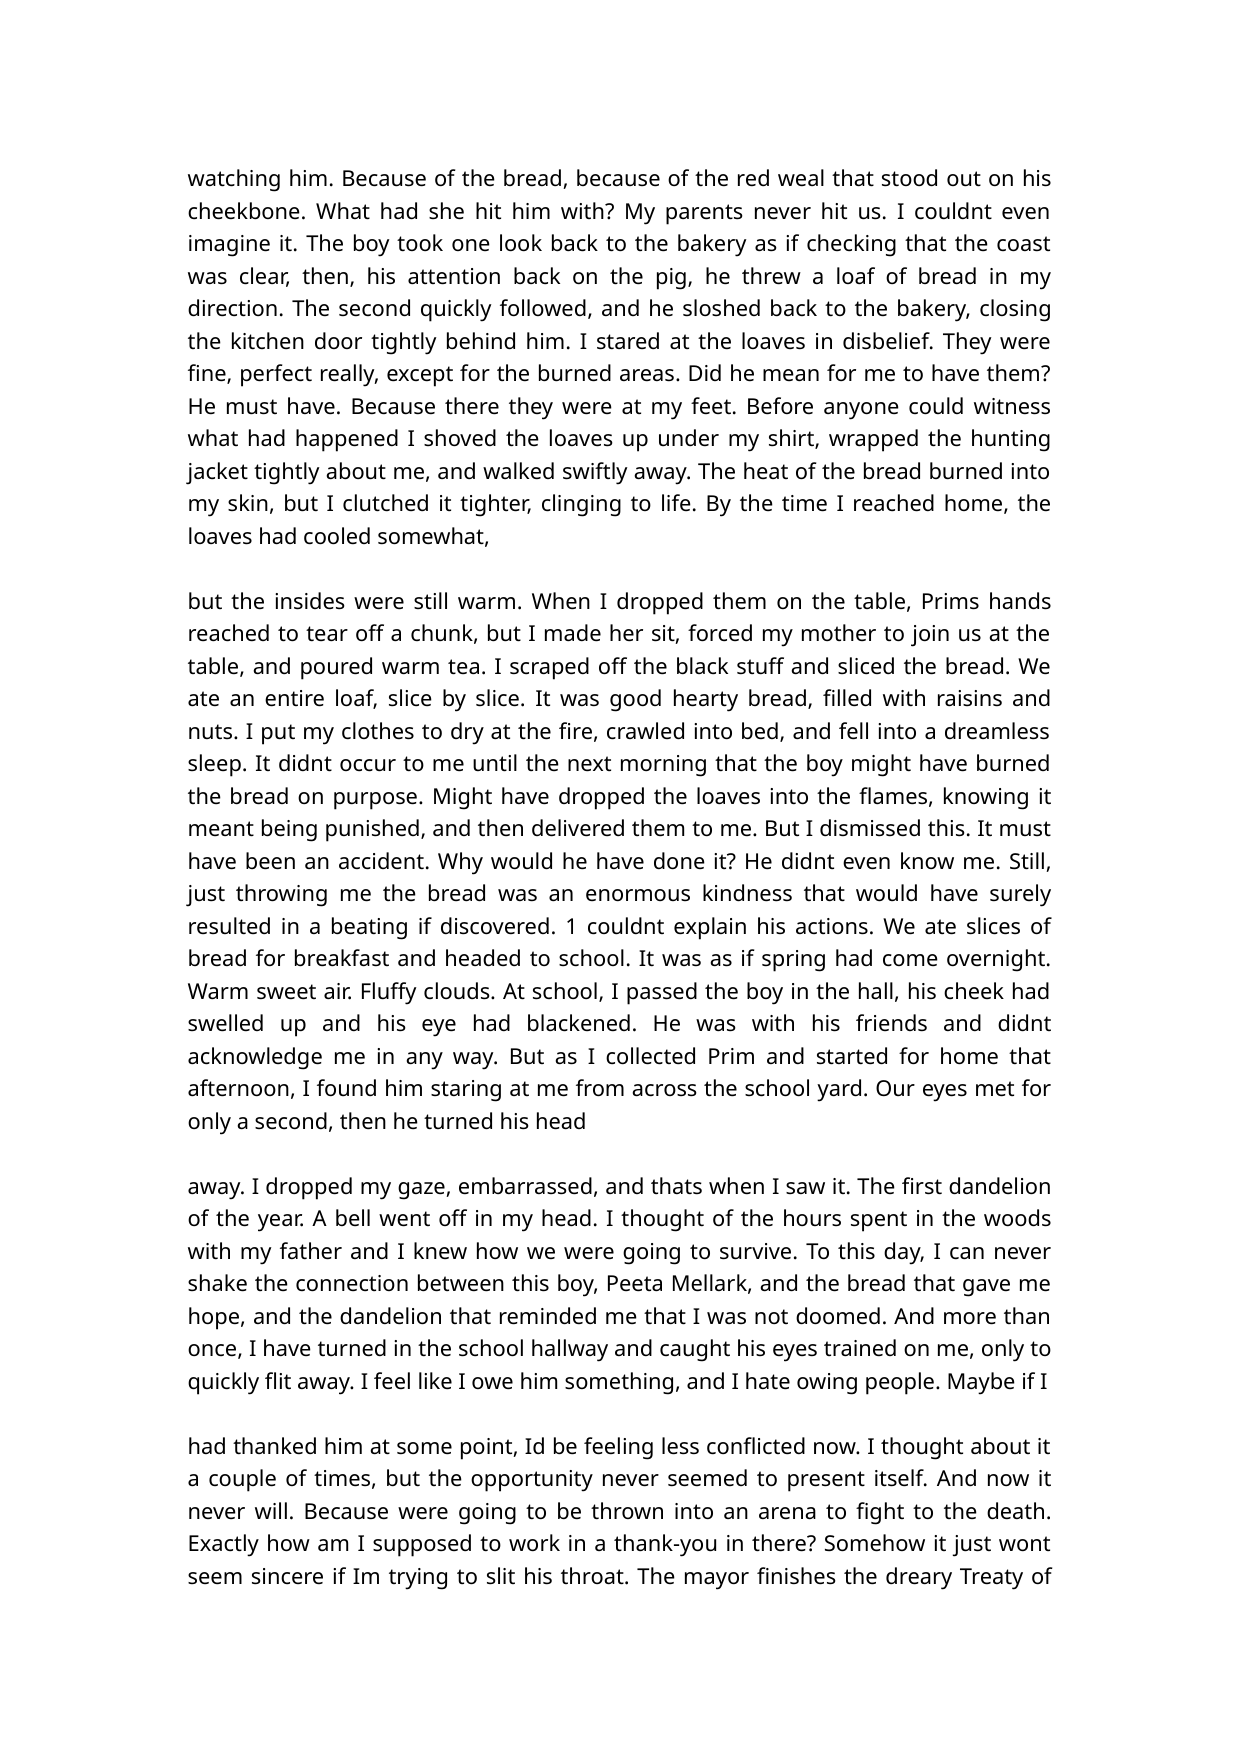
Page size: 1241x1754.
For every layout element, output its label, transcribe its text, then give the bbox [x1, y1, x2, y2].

text away. I dropped my gaze, embarrassed, and thats when I saw it. The first dandelion of the year. A bell went off in my head. I thought of the hours spent in the woods with my father and I knew how we were going to survive. To this day, I can never shake the connection between this boy, Peeta Mellark, and the bread that gave me hope, and the dandelion that reminded me that I was not doomed. And more than once, I have turned in the school hallway and caught his eyes trained on me, only to quickly flit away. I feel like I owe him something, and I hate owing people. Maybe if I [187, 1169, 1053, 1397]
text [187, 162, 1053, 552]
text but the insides were still warm. When I dropped them on the table, Prims hands reached to tear off a chunk, but I made her sit, forced my mother to join us at the table, and poured warm tea. I scraped off the black stuff and sliced the bread. We ate an entire loaf, slice by slice. It was good hearty bread, filled with raisins and nuts. I put my clothes to dry at the fire, crawled into bed, and fell into a dreamless sleep. It didnt occur to me until the next morning that the boy might have burned the bread on purpose. Might have dropped the loaves into the flames, knowing it meant being punished, and then delivered them to me. But I dismissed this. It must have been an accident. Why would he have done it? He didnt even know me. Still, just throwing me the bread was an enormous kindness that would have surely resulted in a beating if discovered. 1 couldnt explain his actions. We ate slices of bread for breakfast and headed to school. It was as if spring had come overnight. Warm sweet air. Fluffy clouds. At school, I passed the boy in the hall, his cheek had swelled up and his eye had blackened. He was with his friends and didnt acknowledge me in any way. But as I collected Prim and started for home that afternoon, I found him staring at me from across the school yard. Our eyes met for only a second, then he turned his head [187, 584, 1053, 1137]
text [187, 1429, 1053, 1592]
